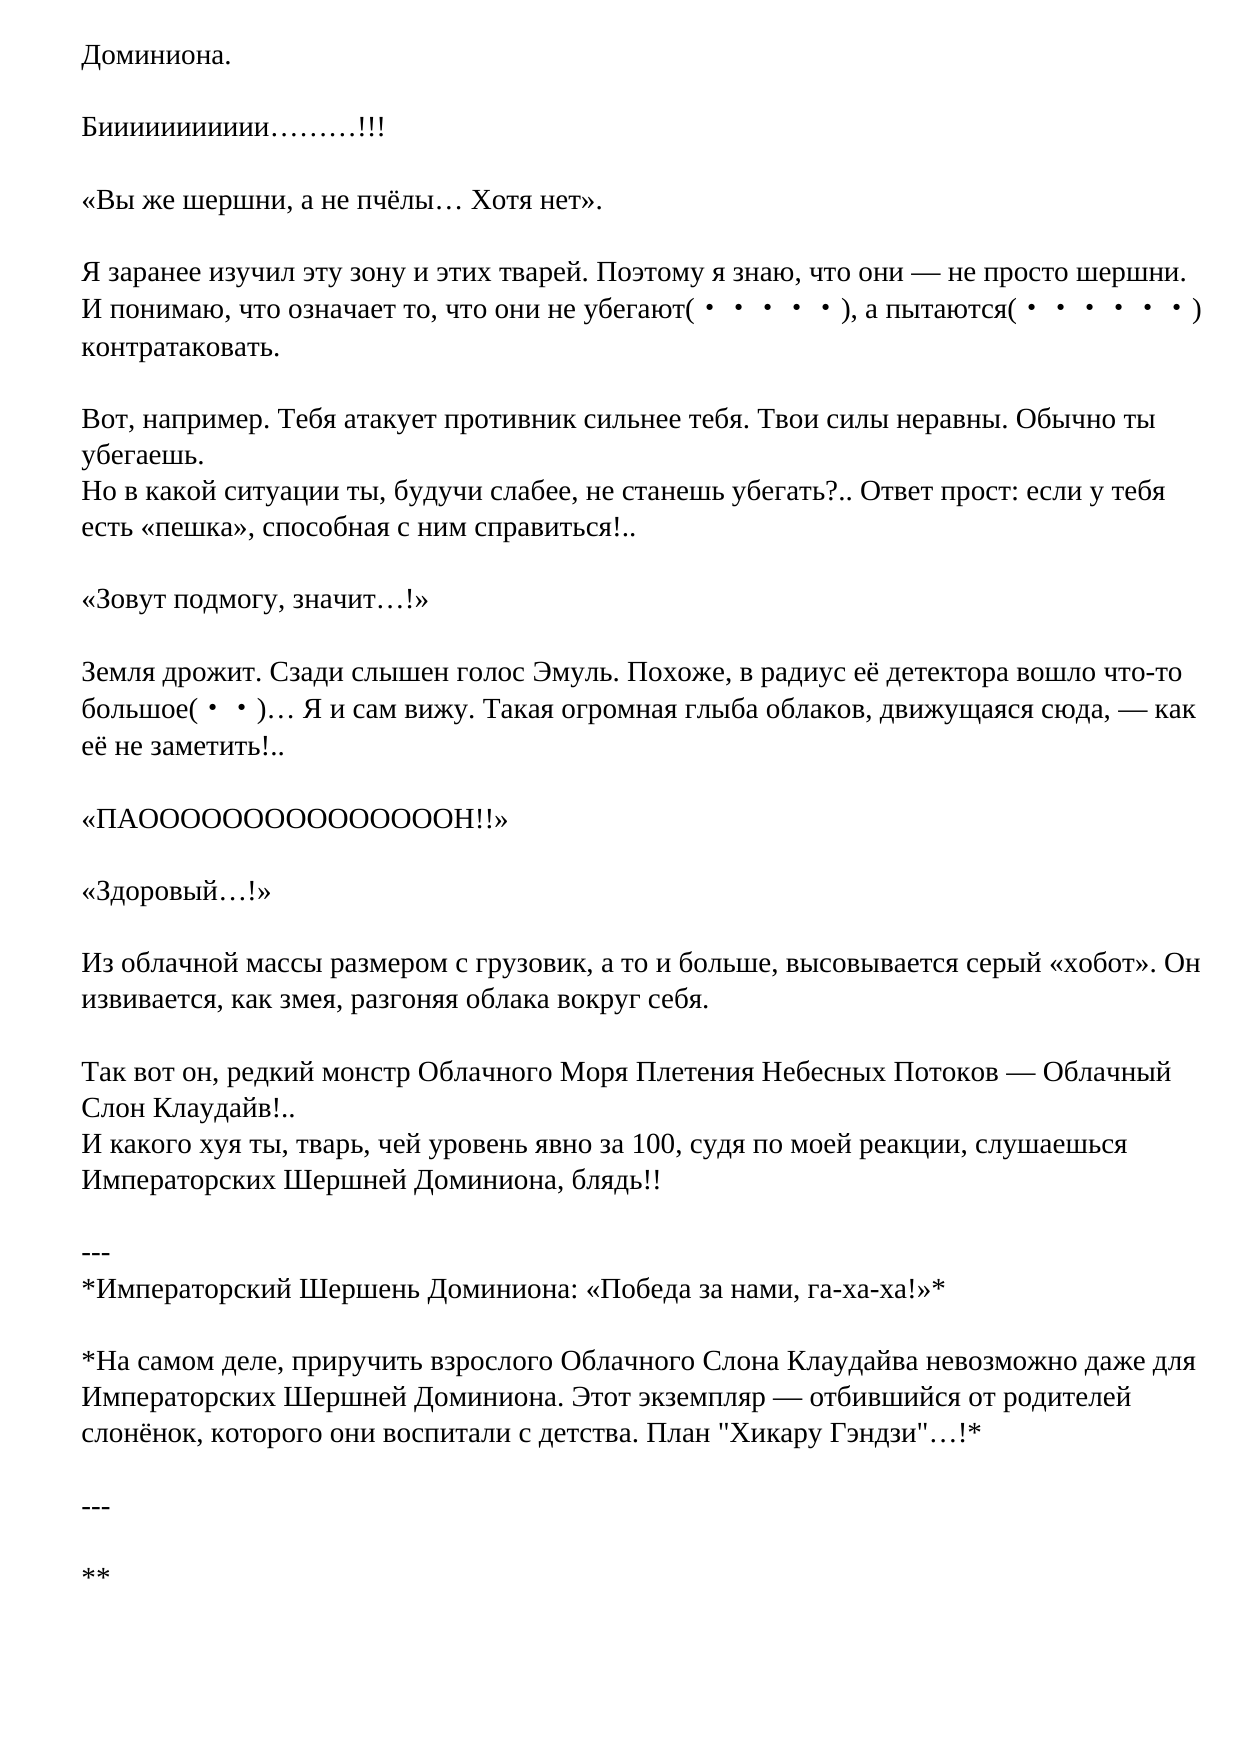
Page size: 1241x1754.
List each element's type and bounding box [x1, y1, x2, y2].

text [81, 37, 1215, 1593]
